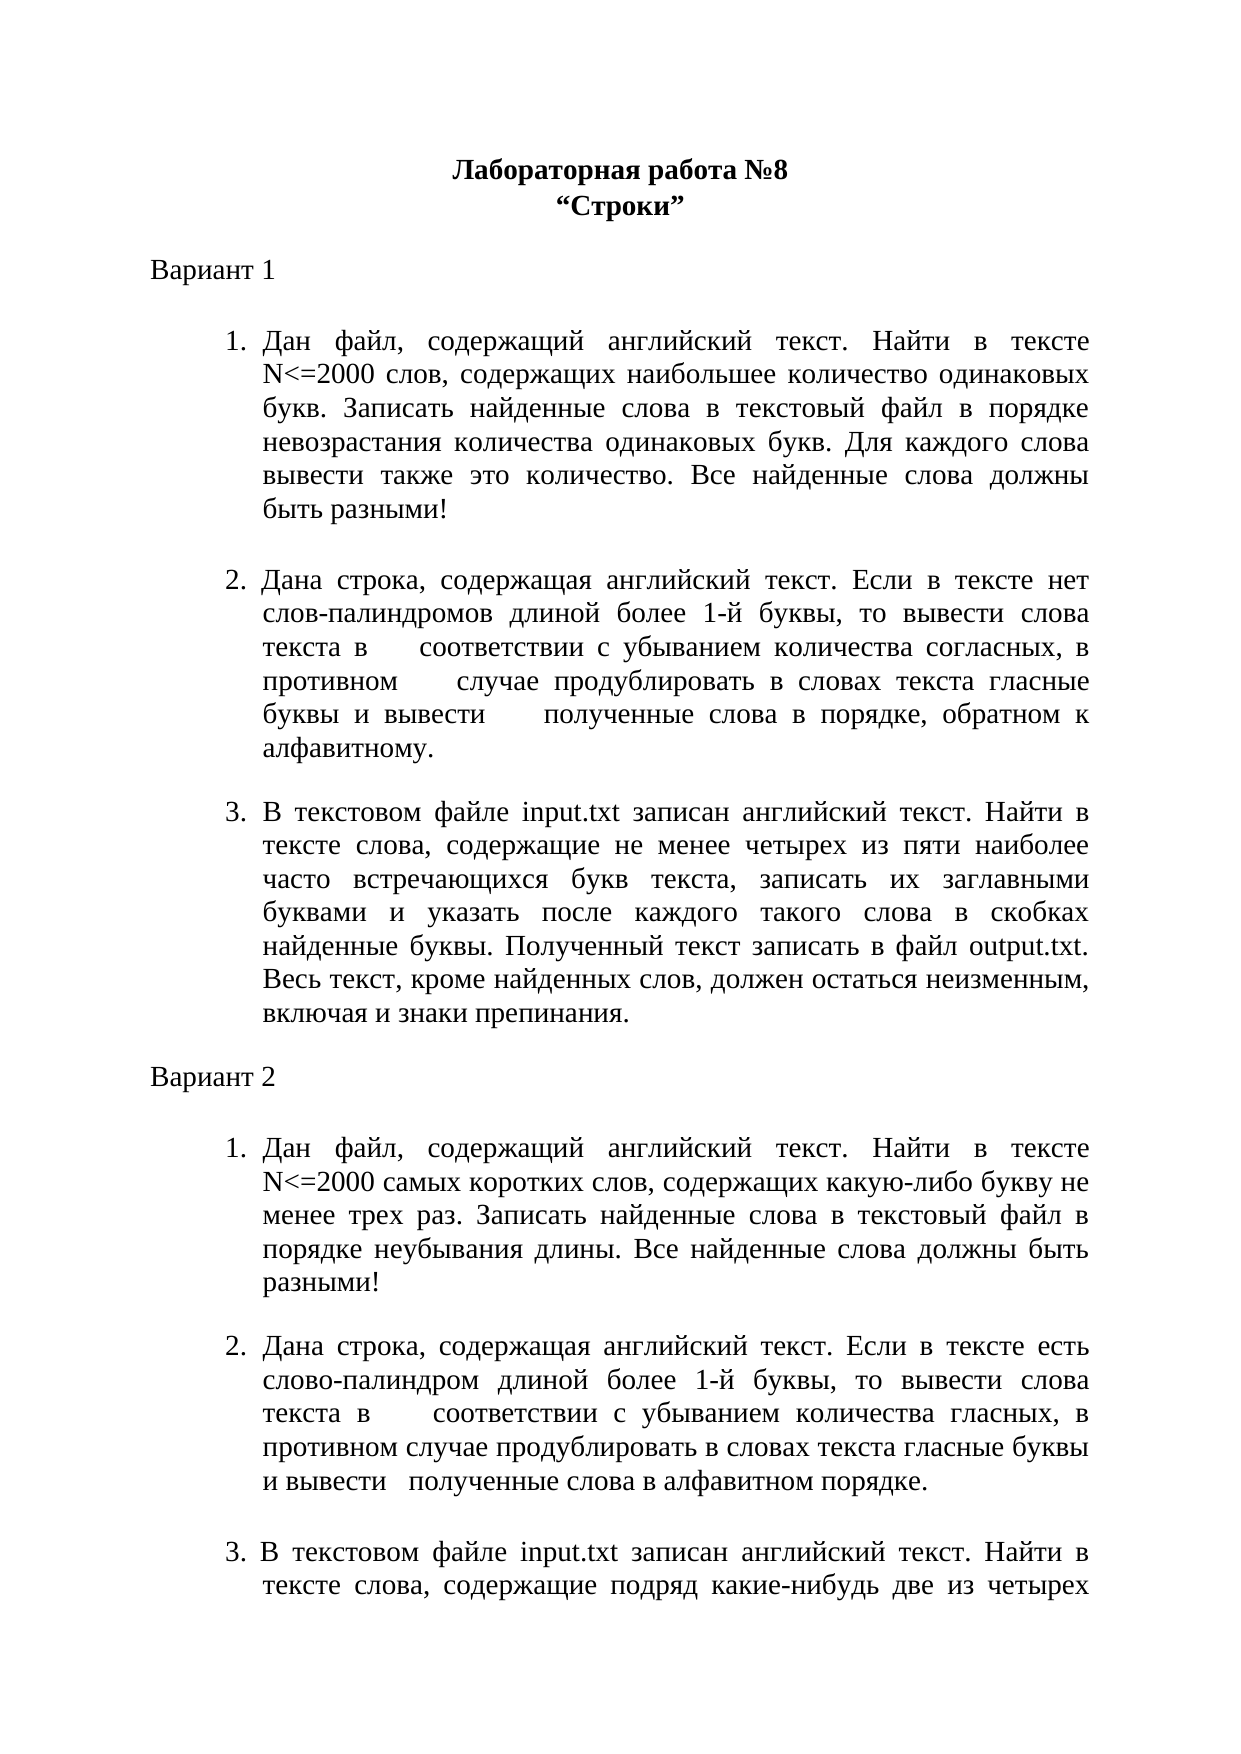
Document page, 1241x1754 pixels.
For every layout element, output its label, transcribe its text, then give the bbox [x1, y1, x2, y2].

text 1. Дан файл, содержащий английский текст. Найти в тексте N<=2000 самых коротких слов, содержащих какую-либо букву не менее трех раз. Записать найденные слова в текстовый файл в порядке неубывания длины. Все найденные слова должны быть разными! [225, 1130, 1090, 1298]
text 2. Дана строка, содержащая английский текст. Если в тексте есть слово-палиндром длиной более 1-й буквы, то вывести слова текста в соответствии с убыванием количества гласных, в противном случае пpодублиpовать в словах текста гласные буквы и вывести полученные слова в алфавитном поpядке. [225, 1328, 1090, 1496]
text “Строки” [150, 188, 1090, 221]
text 1. Дан файл, содержащий английский текст. Найти в тексте N<=2000 слов, содержащих наибольшее количество одинаковых букв. Записать найденные слова в текстовый файл в порядке невозрастания количества одинаковых букв. Для каждого слова вывести также это количество. Все найденные слова должны быть разными! [225, 323, 1090, 524]
text Лабораторная работа №8 [150, 152, 1090, 186]
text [225, 1534, 1090, 1601]
text 2. Дана строка, содержащая английский текст. Если в тексте нет слов-палиндромов длиной более 1-й буквы, то вывести слова текста в соответствии с убыванием количества согласных, в противном случае пpодублиpовать в словах текста гласные буквы и вывести полученные слова в поpядке, обpатном к алфавитному. [225, 562, 1090, 763]
text Вариант 2 [150, 1059, 1090, 1093]
text Вариант 1 [150, 252, 1090, 285]
text 3. В текстовом файле input.txt записан английский текст. Найти в тексте слова, содержащие не менее четырех из пяти наиболее часто встречающихся букв текста, записать их заглавными буквами и указать после каждого такого слова в скобках найденные буквы. Полученный текст записать в файл output.txt. Весь текст, кроме найденных слов, должен остаться неизменным, включая и знаки препинания. [225, 794, 1090, 1028]
